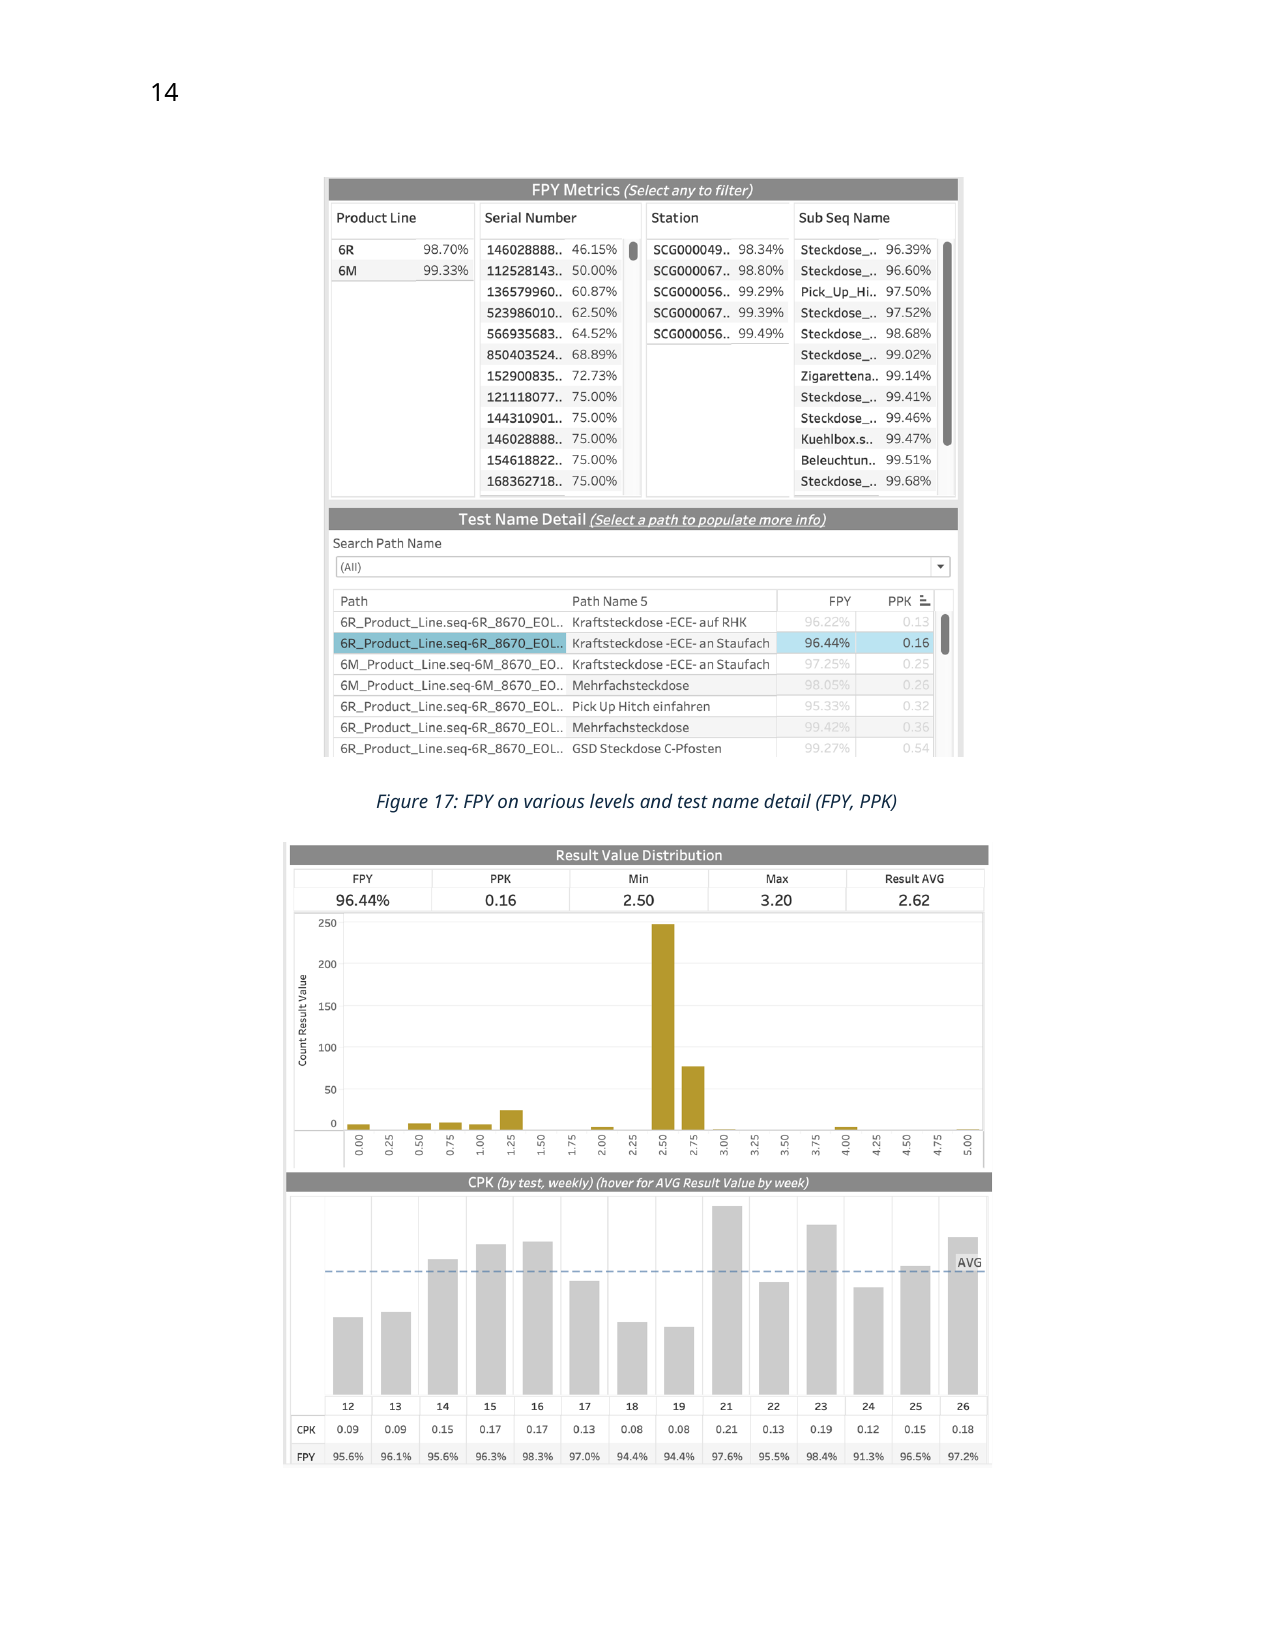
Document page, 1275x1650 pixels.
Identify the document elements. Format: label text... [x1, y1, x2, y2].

text Figure 17: FPY on various levels and test name detail (FPY, PPK) [150, 788, 1125, 813]
picture [323, 177, 964, 757]
picture [283, 842, 993, 1468]
